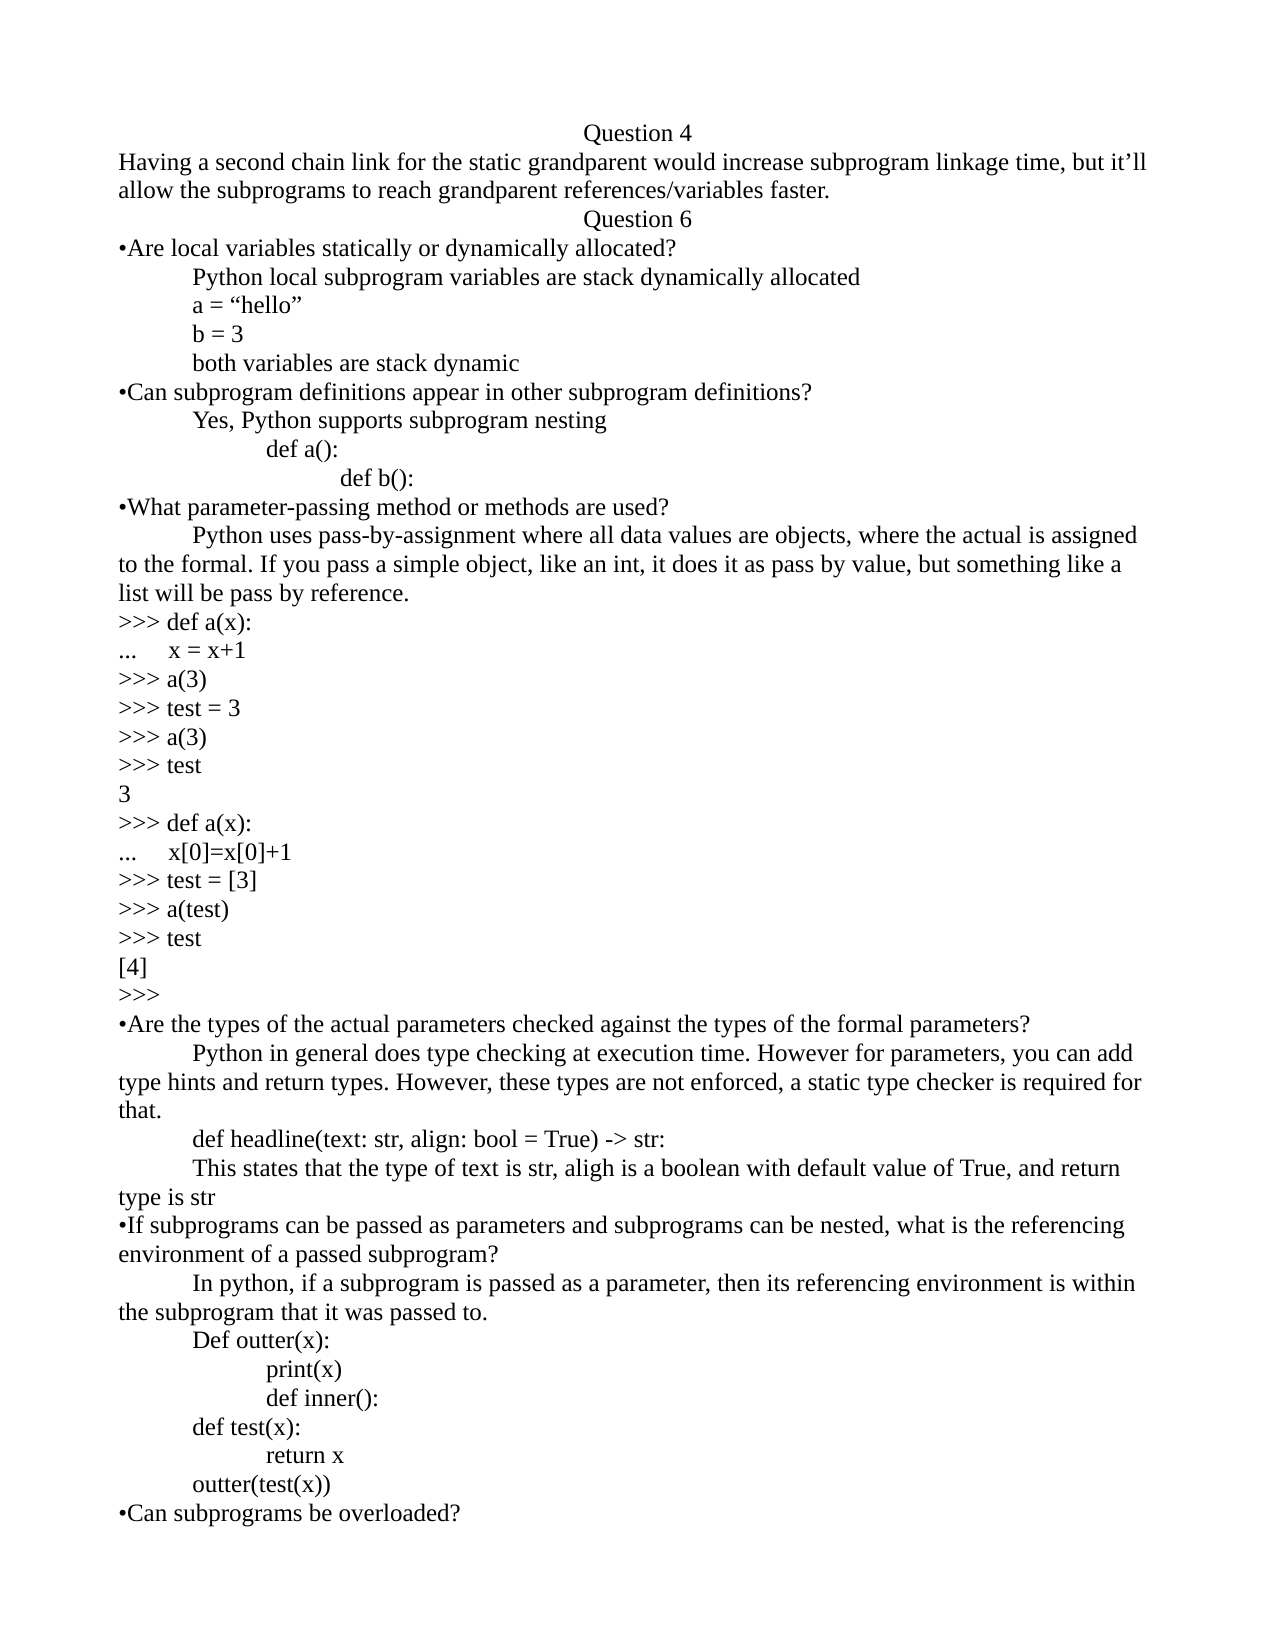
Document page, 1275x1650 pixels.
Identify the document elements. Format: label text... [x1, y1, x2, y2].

text •Are the types of the actual parameters checked against the types of the formal parameters? [118, 1009, 1157, 1038]
text [4] [118, 952, 1157, 981]
text def inner(): [118, 1383, 1157, 1412]
text Having a second chain link for the static grandparent would increase subprogram linkage time, but it’ll allow the subprograms to reach grandparent references/variables faster. [118, 147, 1157, 204]
text >>> test [118, 751, 1157, 779]
text ... x[0]=x[0]+1 [118, 837, 1157, 866]
text >>> a(3) [118, 664, 1157, 693]
text print(x) [118, 1354, 1157, 1383]
text Python in general does type checking at execution time. However for parameters, you can add type hints and return types. However, these types are not enforced, a static type checker is required for that. [118, 1038, 1157, 1124]
text Yes, Python supports subprogram nesting [118, 406, 1157, 434]
text both variables are stack dynamic [118, 348, 1157, 377]
text •Can subprogram definitions appear in other subprogram definitions? [118, 377, 1157, 406]
text In python, if a subprogram is passed as a parameter, then its referencing environment is within the subprogram that it was passed to. [118, 1268, 1157, 1326]
text >>> a(test) [118, 894, 1157, 923]
text return x [118, 1441, 1157, 1469]
text >>> test = 3 [118, 693, 1157, 722]
text >>> [118, 981, 1157, 1009]
text >>> test [118, 923, 1157, 952]
text Python uses pass-by-assignment where all data values are objects, where the actual is assigned to the formal. If you pass a simple object, like an int, it does it as pass by value, but something like a list will be pass by reference. [118, 521, 1157, 607]
text Python local subprogram variables are stack dynamically allocated [118, 262, 1157, 291]
text This states that the type of text is str, aligh is a boolean with default value of True, and return type is str [118, 1153, 1157, 1211]
text ... x = x+1 [118, 636, 1157, 664]
text >>> a(3) [118, 722, 1157, 751]
text Question 4 [118, 118, 1157, 147]
text •If subprograms can be passed as parameters and subprograms can be nested, what is the referencing environment of a passed subprogram? [118, 1211, 1157, 1268]
text >>> def a(x): [118, 808, 1157, 837]
text Question 6 [118, 204, 1157, 233]
text •Are local variables statically or dynamically allocated? [118, 233, 1157, 262]
text Def outter(x): [118, 1326, 1157, 1354]
text def b(): [118, 463, 1157, 492]
text 3 [118, 779, 1157, 808]
text >>> def a(x): [118, 607, 1157, 636]
text def headline(text: str, align: bool = True) -> str: [118, 1124, 1157, 1153]
text •What parameter-passing method or methods are used? [118, 492, 1157, 521]
text def a(): [118, 434, 1157, 463]
text •Can subprograms be overloaded? [118, 1498, 1157, 1527]
text outter(test(x)) [118, 1469, 1157, 1498]
text def test(x): [118, 1412, 1157, 1441]
text b = 3 [118, 319, 1157, 348]
text >>> test = [3] [118, 866, 1157, 894]
text a = “hello” [118, 291, 1157, 319]
